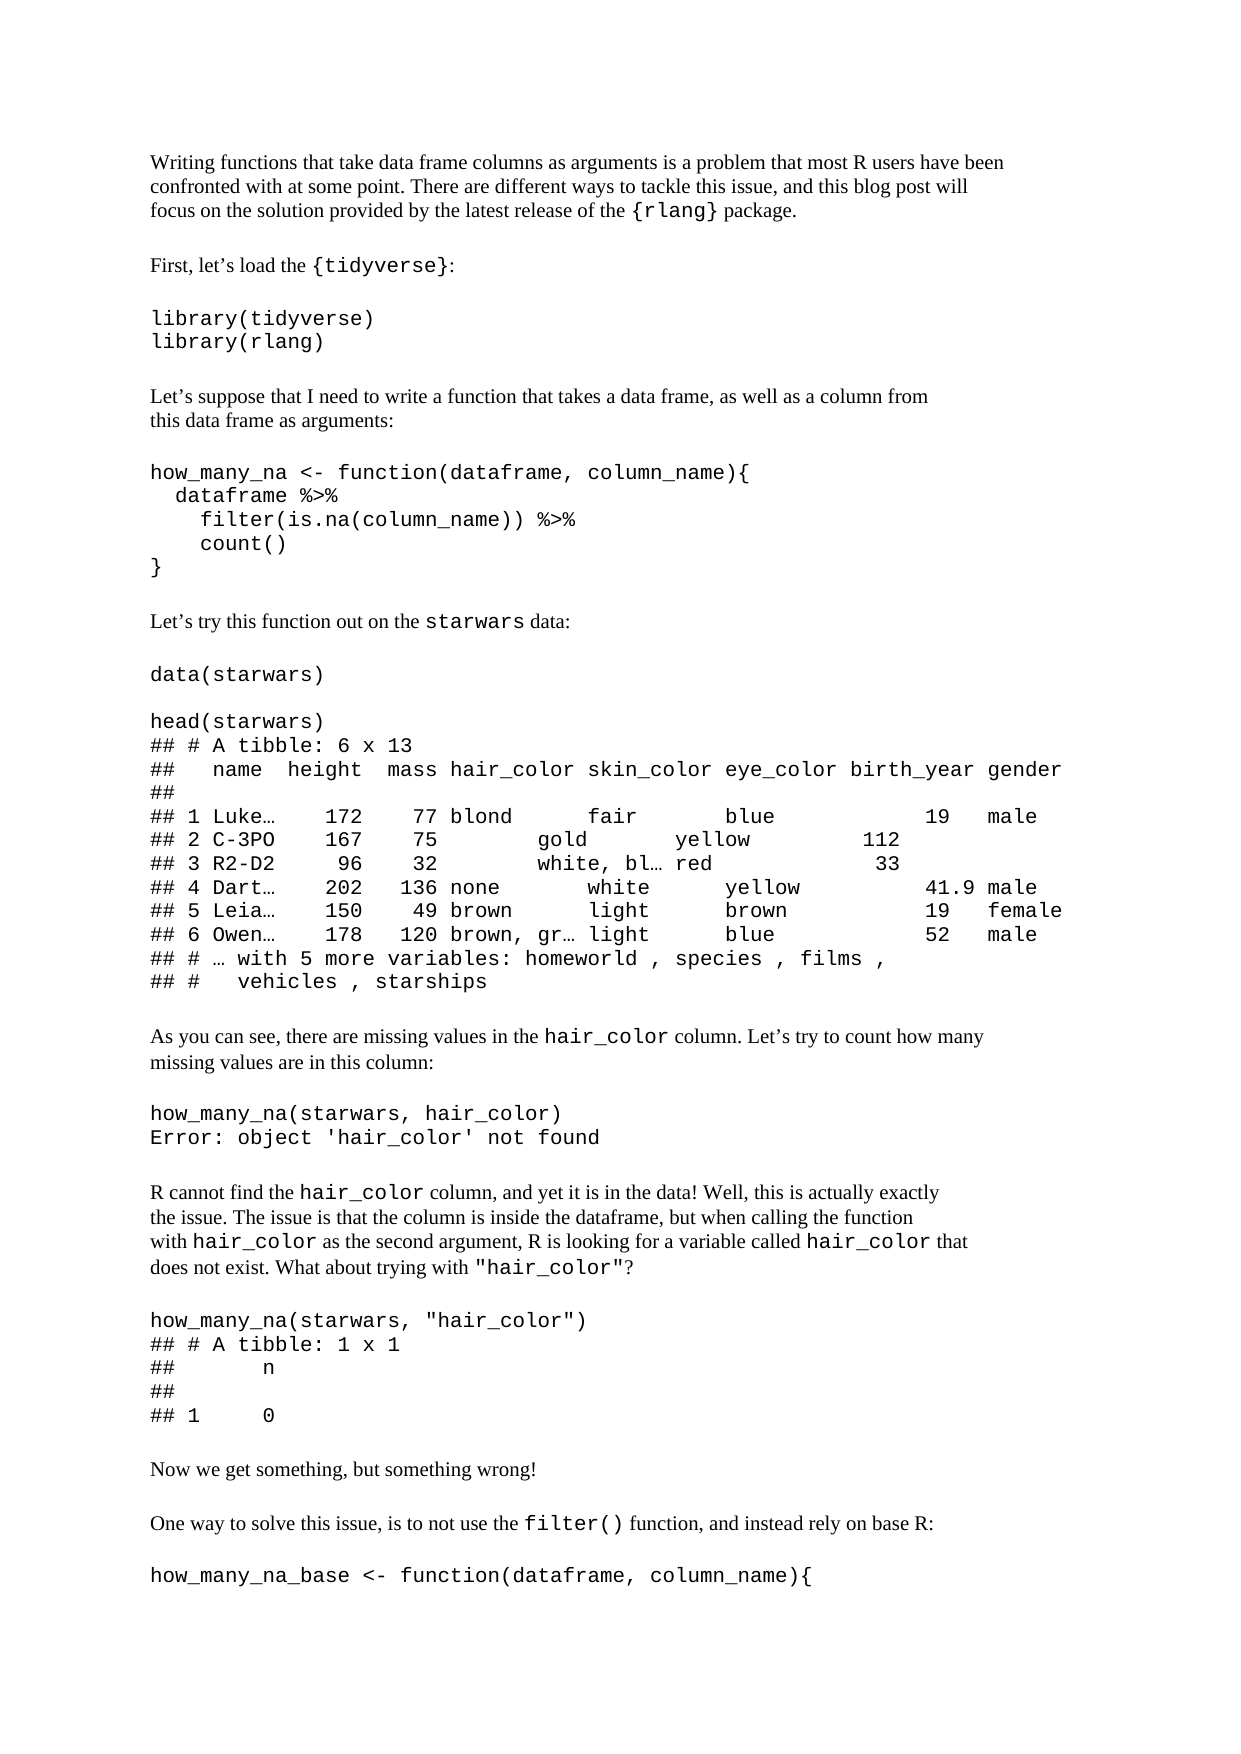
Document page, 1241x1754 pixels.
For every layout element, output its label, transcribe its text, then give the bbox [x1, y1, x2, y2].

text ## 4 Dart… 202 136 none white yellow 41.9 male [150, 877, 1090, 900]
text library(tidyverse) [150, 308, 1090, 332]
text how_many_na_base <- function(dataframe, column_name){ [150, 1566, 1090, 1589]
text ## 1 Luke… 172 77 blond fair blue 19 male [150, 806, 1090, 829]
text Now we get something, but something wrong! [150, 1457, 1090, 1481]
text } [150, 556, 1090, 580]
text First, let’s load the {tidyverse}: [150, 253, 1090, 279]
text ## [150, 1381, 1090, 1404]
text ## [150, 782, 1090, 806]
text ## name height mass hair_color skin_color eye_color birth_year gender [150, 758, 1090, 782]
text ## n [150, 1357, 1090, 1381]
text As you can see, there are missing values in the hair_color column. Let’s try to count how many missing values are in this column: [150, 1024, 1090, 1074]
text R cannot find the hair_color column, and yet it is in the data! Well, this is actually exactly the issue. The issue is that the column is inside the dataframe, but when calling the function with hair_color as the second argument, R is looking for a variable called hair_color that does not exist. What about trying with "hair_color"? [150, 1179, 1090, 1281]
text Let’s suppose that I need to write a function that takes a data frame, as well as a column from this data frame as arguments: [150, 384, 1090, 432]
text data(starwars) [150, 664, 1090, 688]
text Error: object 'hair_color' not found [150, 1127, 1090, 1150]
text ## 2 C-3PO 167 75 gold yellow 112 [150, 829, 1090, 853]
text ## 1 0 [150, 1404, 1090, 1428]
text filter(is.na(column_name)) %>% [150, 509, 1090, 533]
text ## 3 R2-D2 96 32 white, bl… red 33 [150, 853, 1090, 877]
text how_many_na <- function(dataframe, column_name){ [150, 462, 1090, 485]
text library(rlang) [150, 332, 1090, 355]
text how_many_na(starwars, "hair_color") [150, 1310, 1090, 1334]
text ## # … with 5 more variables: homeworld , species , films , [150, 948, 1090, 971]
text ## 6 Owen… 178 120 brown, gr… light blue 52 male [150, 924, 1090, 948]
text Writing functions that take data frame columns as arguments is a problem that most R users have been confronted with at some point. There are different ways to tackle this issue, and this blog post will focus on the solution provided by the latest release of the {rlang} package. [150, 150, 1090, 224]
text ## # A tibble: 1 x 1 [150, 1334, 1090, 1357]
text Let’s try this function out on the starwars data: [150, 609, 1090, 635]
text One way to solve this issue, is to not use the filter() function, and instead rely on base R: [150, 1511, 1090, 1536]
text ## 5 Leia… 150 49 brown light brown 19 female [150, 900, 1090, 924]
text dataframe %>% [150, 485, 1090, 509]
text ## # vehicles , starships [150, 971, 1090, 995]
text count() [150, 533, 1090, 556]
text ## # A tibble: 6 x 13 [150, 735, 1090, 758]
text how_many_na(starwars, hair_color) [150, 1103, 1090, 1127]
text head(starwars) [150, 711, 1090, 735]
